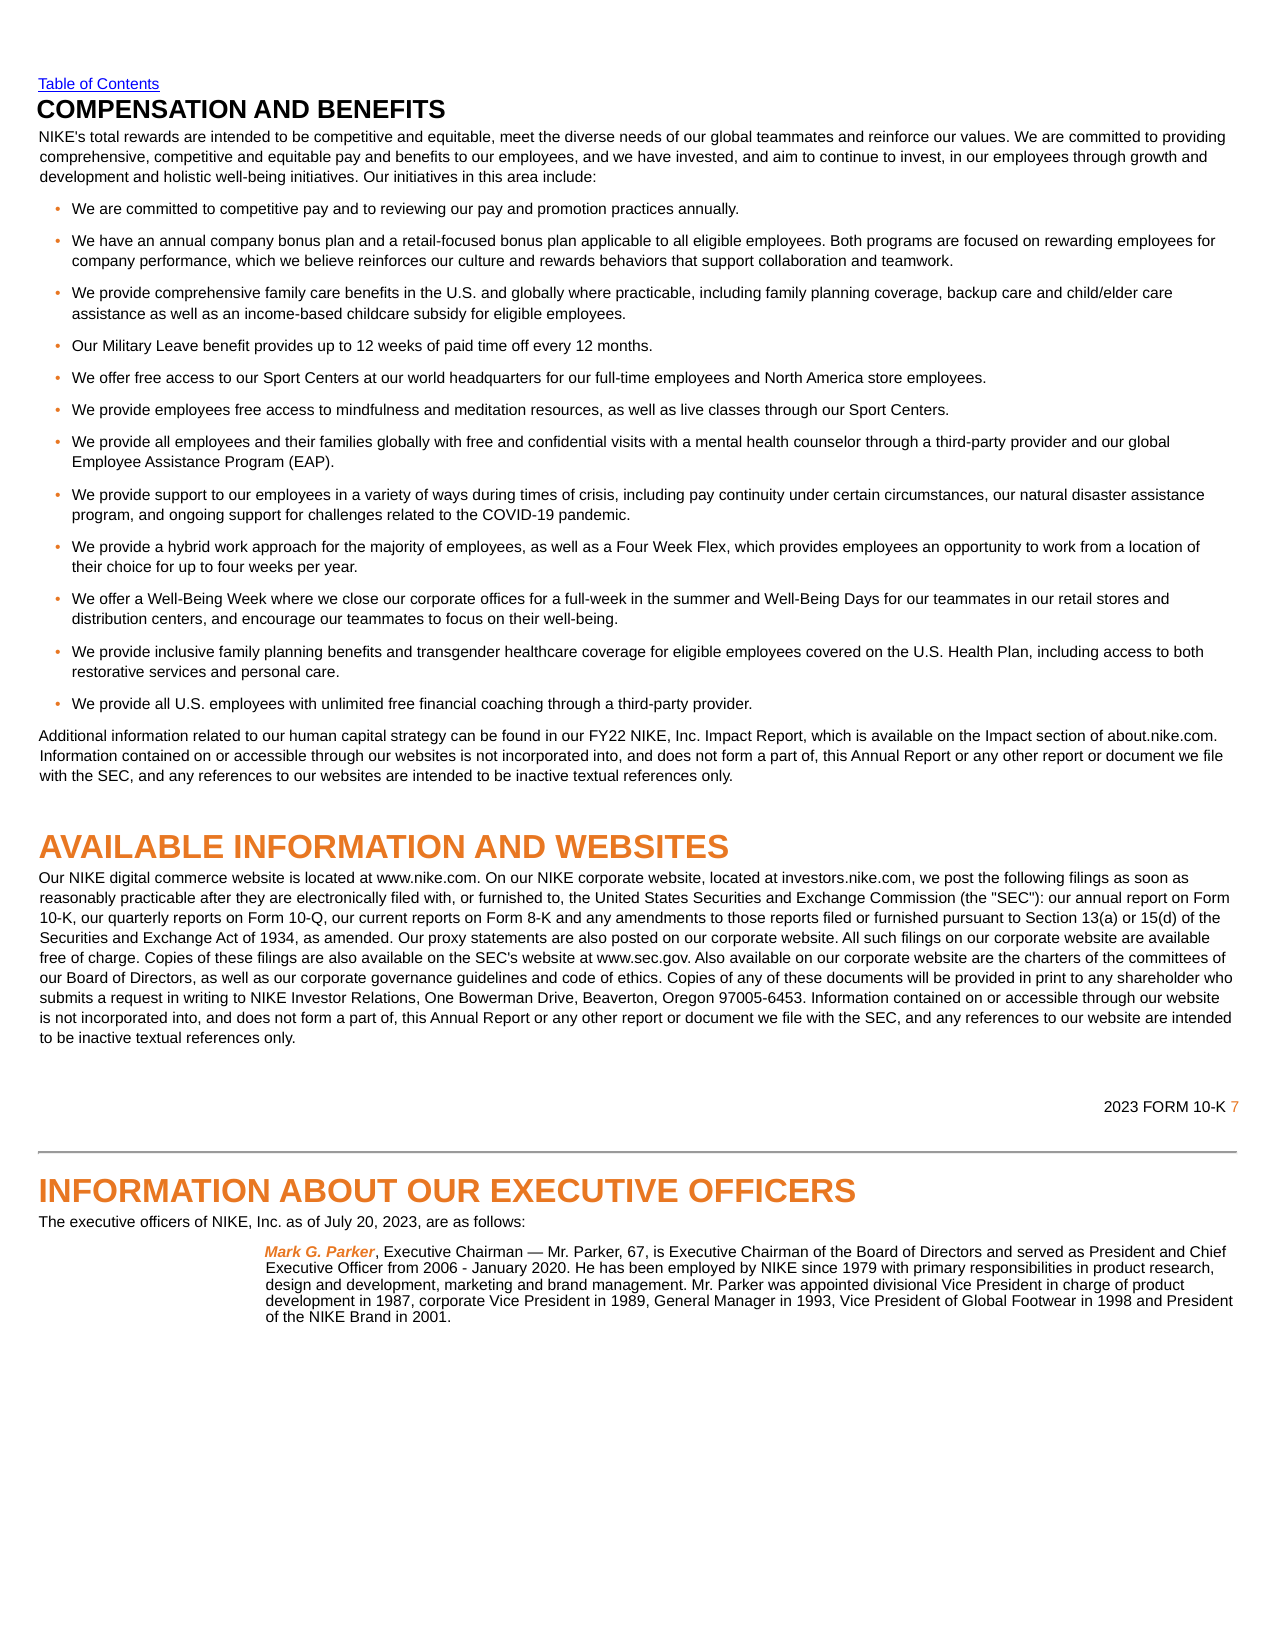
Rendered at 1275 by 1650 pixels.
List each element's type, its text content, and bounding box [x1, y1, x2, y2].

list Our Military Leave benefit provides up to 12 weeks of paid time off every 12 months. [55, 337, 1236, 354]
text Our NIKE digital commerce website is located at www.nike.com. On our NIKE corporate website, located at investors.nike.com, we post the following filings as soon as reasonably practicable after they are electronically filed with, or furnished to, the United States Securities and Exchange Commission (the "SEC"): our annual report on Form 10-K, our quarterly reports on Form 10-Q, our current reports on Form 8-K and any amendments to those reports filed or furnished pursuant to Section 13(a) or 15(d) of the Securities and Exchange Act of 1934, as amended. Our proxy statements are also posted on our corporate website. All such filings on our corporate website are available free of charge. Copies of these filings are also available on the SEC's website at www.sec.gov. Also available on our corporate website are the charters of the committees of our Board of Directors, as well as our corporate governance guidelines and code of ethics. Copies of any of these documents will be provided in print to any shareholder who submits a request in writing to NIKE Investor Relations, One Bowerman Drive, Beaverton, Oregon 97005-6453. Information contained on or accessible through our website is not incorporated into, and does not form a part of, this Annual Report or any other report or document we file with the SEC, and any references to our website are intended to be inactive textual references only. [38, 868, 1236, 1047]
subtitle AVAILABLE INFORMATION AND WEBSITES [38, 827, 1237, 865]
list We provide comprehensive family care benefits in the U.S. and globally where practicable, including family planning coverage, backup care and child/elder care assistance as well as an income-based childcare subsidy for eligible employees. [55, 284, 1236, 322]
text Mark G. Parker, Executive Chairman — Mr. Parker, 67, is Executive Chairman of the Board of Directors and served as President and Chief Executive Officer from 2006 - January 2020. He has been employed by NIKE since 1979 with primary responsibilities in product research, design and development, marketing and brand management. Mr. Parker was appointed divisional Vice President in charge of product development in 1987, corporate Vice President in 1989, General Manager in 1993, Vice President of Global Footwear in 1998 and President of the NIKE Brand in 2001. [264, 1244, 1236, 1326]
list We offer free access to our Sport Centers at our world headquarters for our full-time employees and North America store employees. [55, 369, 1236, 387]
subtitle COMPENSATION AND BENEFITS [36, 94, 1237, 124]
list We provide all employees and their families globally with free and confidential visits with a mental health counselor through a third-party provider and our global Employee Assistance Program (EAP). [55, 433, 1236, 471]
text NIKE's total rewards are intended to be competitive and equitable, meet the diverse needs of our global teammates and reinforce our values. We are committed to providing comprehensive, competitive and equitable pay and benefits to our employees, and we have invested, and aim to continue to invest, in our employees through growth and development and holistic well-being initiatives. Our initiatives in this area include: [38, 127, 1236, 186]
text The executive officers of NIKE, Inc. as of July 20, 2023, are as follows: [38, 1212, 1236, 1230]
list We provide support to our employees in a variety of ways during times of crisis, including pay continuity under certain circumstances, our natural disaster assistance program, and ongoing support for challenges related to the COVID-19 pandemic. [55, 485, 1236, 523]
list We provide employees free access to mindfulness and meditation resources, as well as live classes through our Sport Centers. [55, 401, 1236, 419]
list We are committed to competitive pay and to reviewing our pay and promotion practices annually. [55, 200, 1236, 218]
list We provide all U.S. employees with unlimited free financial coaching through a third-party provider. [55, 694, 1236, 713]
subtitle INFORMATION ABOUT OUR EXECUTIVE OFFICERS [38, 1171, 1237, 1209]
list We offer a Well-Being Week where we close our corporate offices for a full-week in the summer and Well-Being Days for our teammates in our retail stores and distribution centers, and encourage our teammates to focus on their well-being. [55, 590, 1236, 628]
text Additional information related to our human capital strategy can be found in our FY22 NIKE, Inc. Impact Report, which is available on the Impact section of about.nike.com. Information contained on or accessible through our websites is not incorporated into, and does not form a part of, this Annual Report or any other report or document we file with the SEC, and any references to our websites are intended to be inactive textual references only. [38, 727, 1236, 785]
list We provide a hybrid work approach for the majority of employees, as well as a Four Week Flex, which provides employees an opportunity to work from a location of their choice for up to four weeks per year. [55, 538, 1236, 576]
subtitle 2023 FORM 10-K 7 [38, 1098, 1239, 1116]
list We have an annual company bonus plan and a retail-focused bonus plan applicable to all eligible employees. Both programs are focused on rewarding employees for company performance, which we believe reinforces our culture and rewards behaviors that support collaboration and teamwork. [55, 232, 1236, 270]
list We provide inclusive family planning benefits and transgender healthcare coverage for eligible employees covered on the U.S. Health Plan, including access to both restorative services and personal care. [55, 642, 1236, 680]
